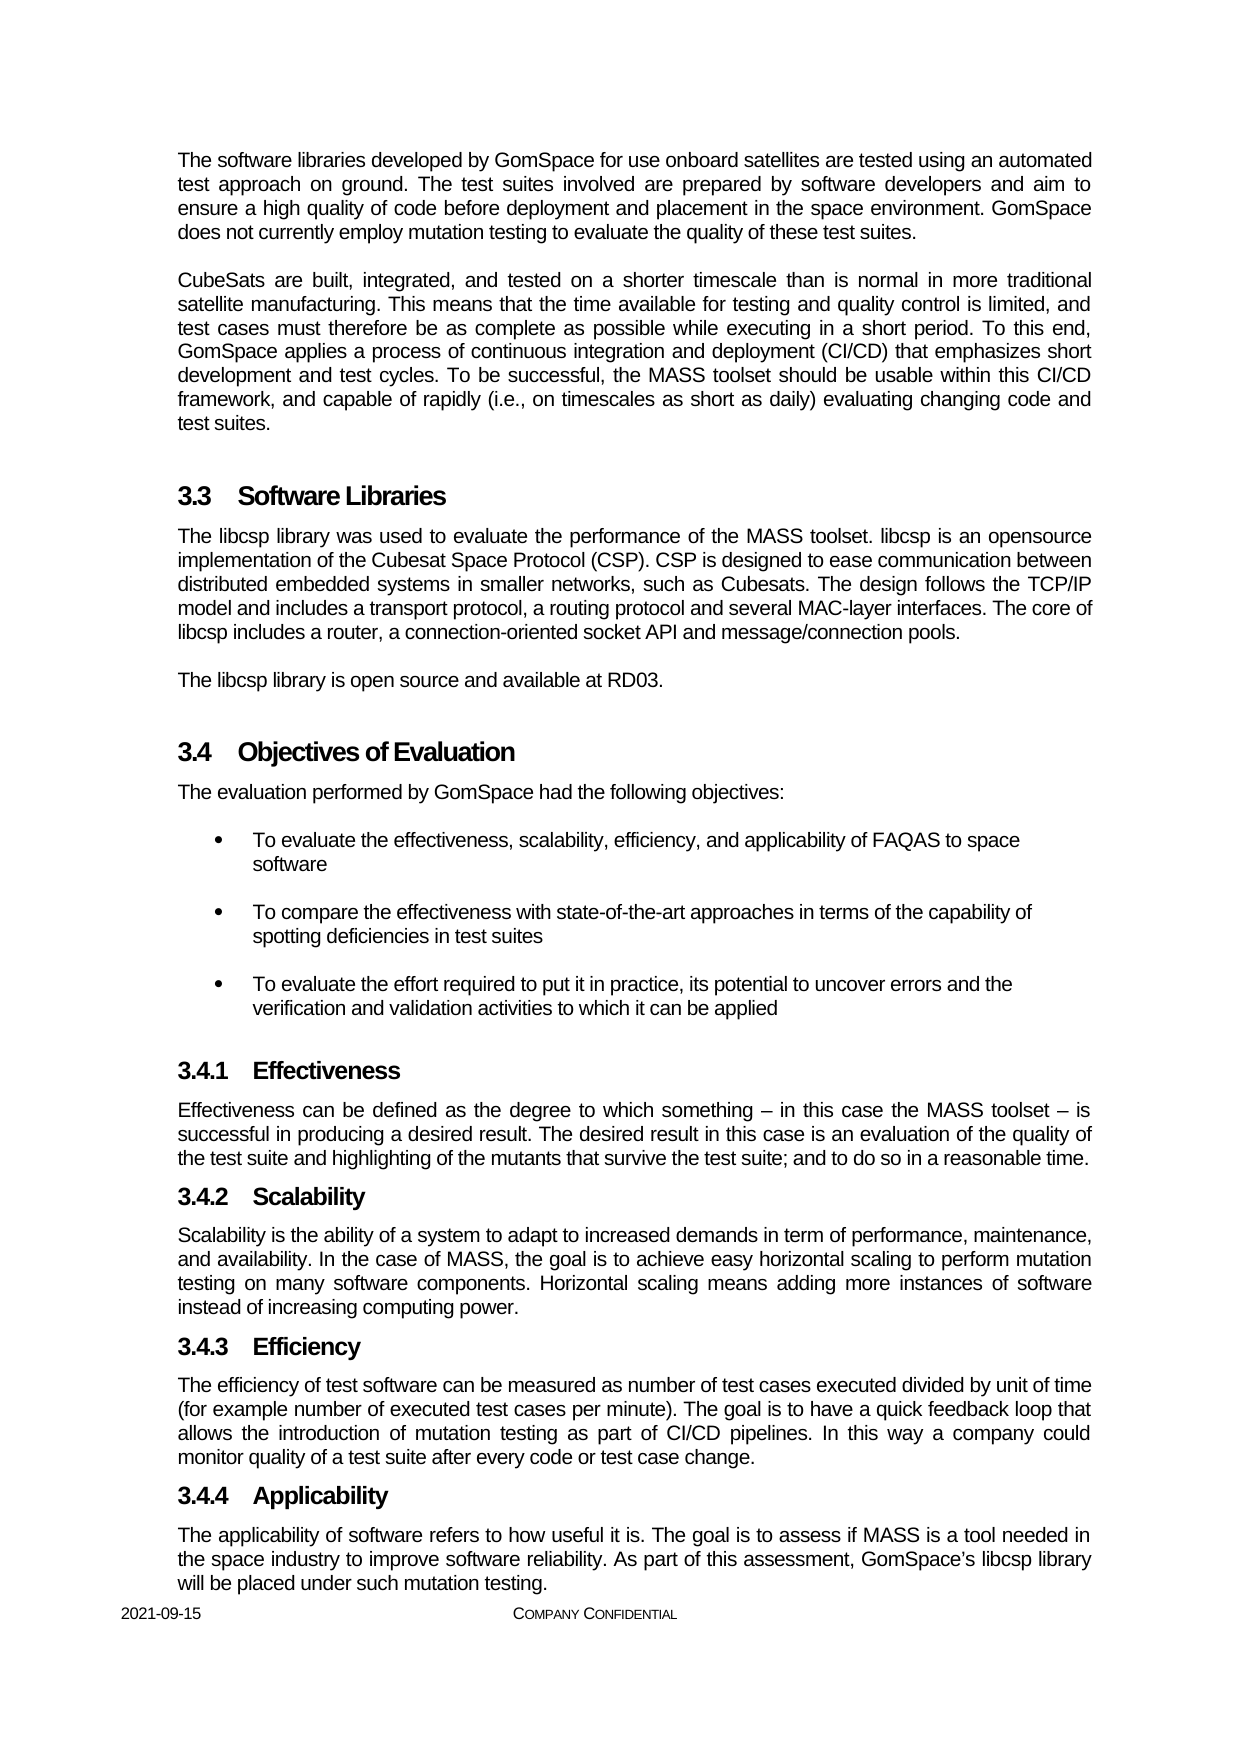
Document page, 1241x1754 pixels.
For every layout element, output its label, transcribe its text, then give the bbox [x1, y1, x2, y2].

text Scalability is the ability of a system to adapt to increased demands in term of performance, maintenance, and availability. In the case of MASS, the goal is to achieve easy horizontal scaling to perform mutation testing on many software components. Horizontal scaling means adding more instances of software instead of increasing computing power. [177, 1223, 1092, 1319]
list To evaluate the effectiveness, scalability, efficiency, and applicability of FAQAS to space software [215, 828, 1092, 876]
subtitle Scalability [177, 1182, 1092, 1211]
list To compare the effectiveness with state-of-the-art approaches in terms of the capability of spotting deficiencies in test suites [215, 900, 1092, 948]
subtitle Objectives of Evaluation [177, 736, 1092, 767]
text Effectiveness can be defined as the degree to which something – in this case the MASS toolset – is successful in producing a desired result. The desired result in this case is an evaluation of the quality of the test suite and highlighting of the mutants that survive the test suite; and to do so in a reasonable time. [177, 1098, 1092, 1169]
text The applicability of software refers to how useful it is. The goal is to assess if MASS is a tool needed in the space industry to improve software reliability. As part of this assessment, GomSpace’s libcsp library will be placed under such mutation testing. [177, 1522, 1092, 1594]
text The software libraries developed by GomSpace for use onboard satellites are tested using an automated test approach on ground. The test suites involved are prepared by software developers and aim to ensure a high quality of code before deployment and placement in the space environment. GomSpace does not currently employ mutation testing to evaluate the quality of these test suites. [177, 148, 1092, 243]
subtitle Effectiveness [177, 1056, 1092, 1085]
subtitle Applicability [177, 1481, 1092, 1510]
text CubeSats are built, integrated, and tested on a shorter timescale than is normal in more traditional satellite manufacturing. This means that the time available for testing and quality control is limited, and test cases must therefore be as complete as possible while executing in a short period. To this end, GomSpace applies a process of continuous integration and deployment (CI/CD) that emphasizes short development and test cycles. To be successful, the MASS toolset should be usable within this CI/CD framework, and capable of rapidly (i.e., on timescales as short as daily) evaluating changing code and test suites. [177, 267, 1092, 435]
subtitle Efficiency [177, 1332, 1092, 1360]
text The efficiency of test software can be measured as number of test cases executed divided by unit of time (for example number of executed test cases per minute). The goal is to have a quick feedback loop that allows the introduction of mutation testing as part of CI/CD pipelines. In this way a company could monitor quality of a test suite after every code or test case change. [177, 1373, 1092, 1469]
text The evaluation performed by GomSpace had the following objectives: [177, 780, 1092, 804]
text The libcsp library was used to evaluate the performance of the MASS toolset. libcsp is an opensource implementation of the Cubesat Space Protocol (CSP). CSP is designed to ease communication between distributed embedded systems in smaller networks, such as Cubesats. The design follows the TCP/IP model and includes a transport protocol, a routing protocol and several MAC-layer interfaces. The core of libcsp includes a router, a connection-oriented socket API and message/connection pools. [177, 524, 1092, 643]
text The libcsp library is open source and available at RD03. [177, 667, 1092, 691]
list To evaluate the effort required to put it in practice, its potential to uncover errors and the verification and validation activities to which it can be applied [215, 972, 1092, 1020]
subtitle Software Libraries [177, 480, 1092, 511]
